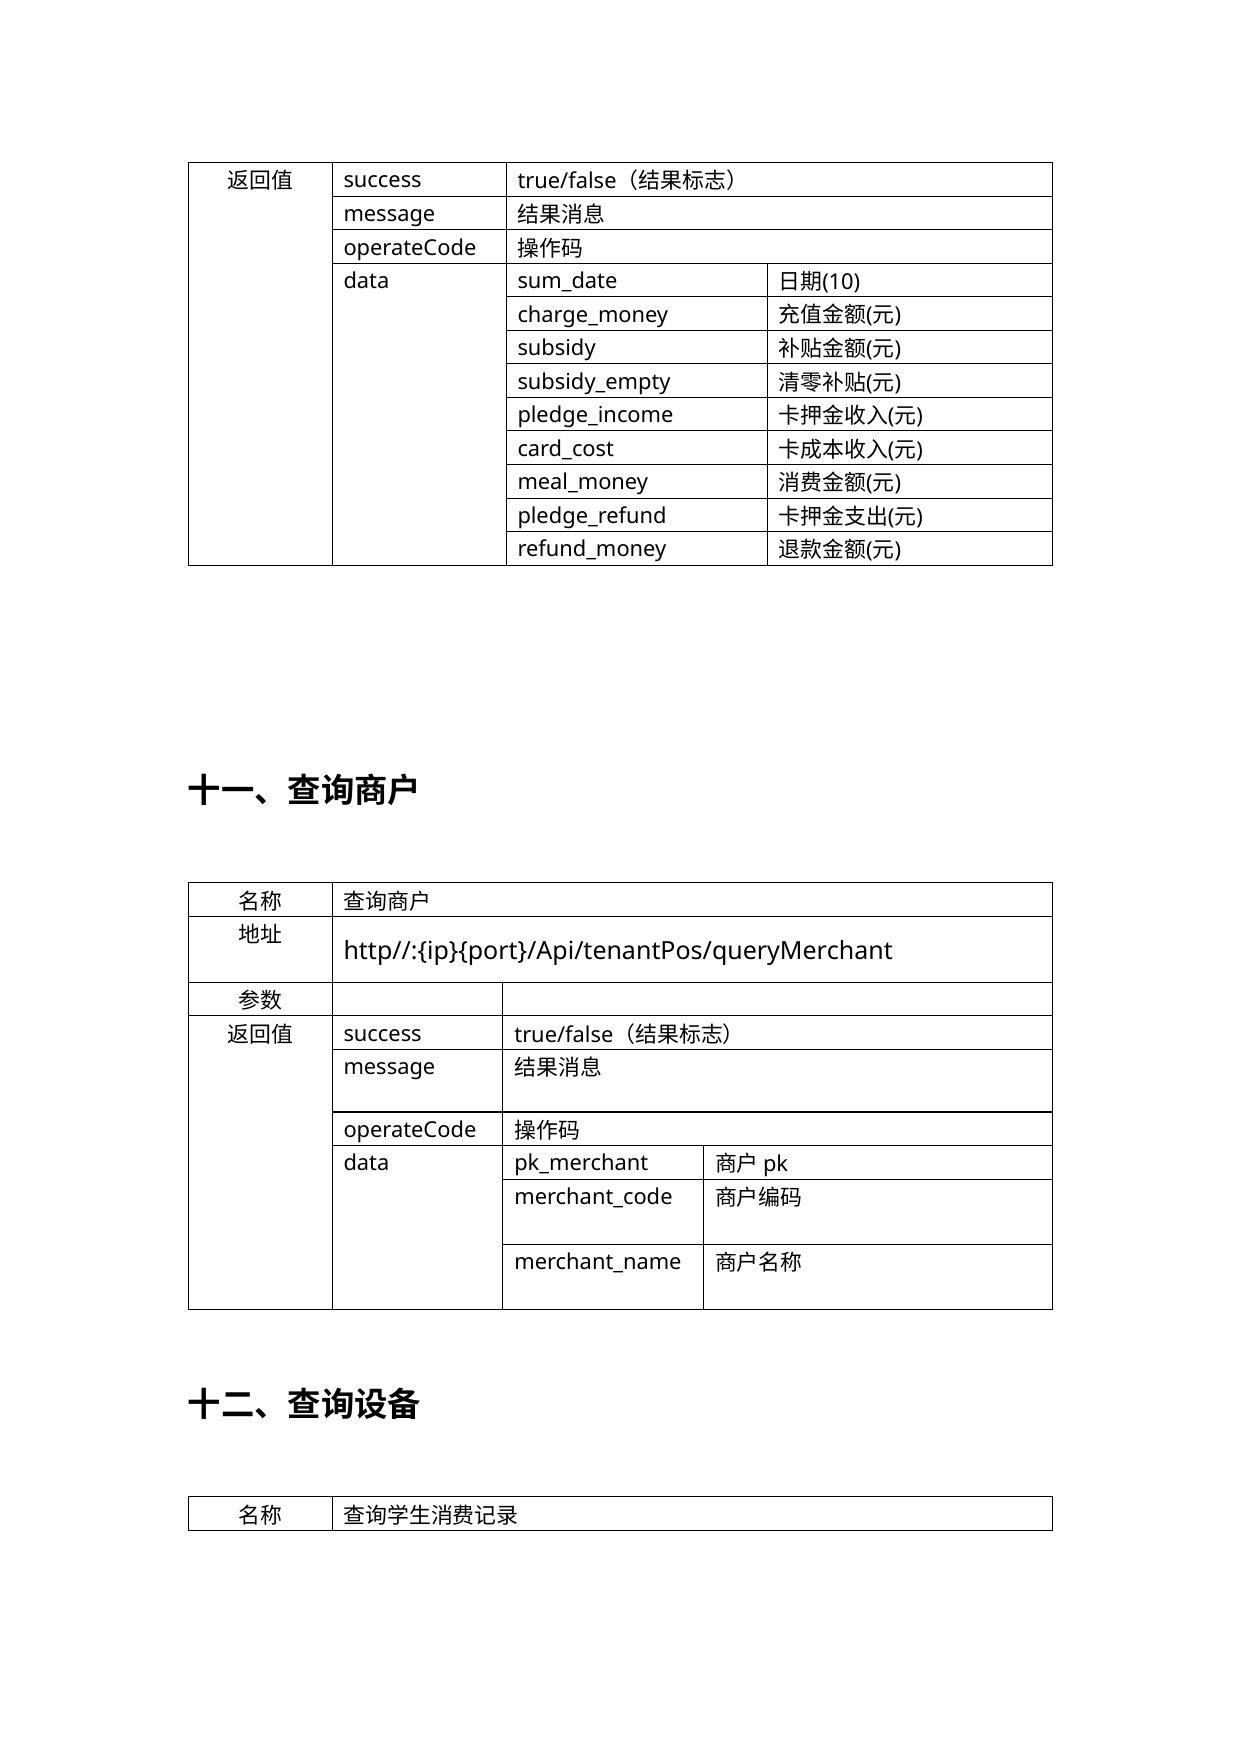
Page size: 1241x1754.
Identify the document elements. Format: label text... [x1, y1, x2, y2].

table_cell pledge_income [507, 398, 767, 430]
table_cell 消费金额(元) [768, 465, 1052, 497]
table_cell 商户名称 [704, 1245, 1052, 1308]
table_cell true/false（结果标志） [503, 1016, 1052, 1049]
table_cell card_cost [507, 431, 767, 464]
table_cell success [333, 163, 506, 196]
table_cell message [333, 1050, 502, 1111]
table_cell 卡押金收入(元) [768, 398, 1052, 430]
table_cell subsidy [507, 331, 767, 363]
table_cell 补贴金额(元) [768, 331, 1052, 363]
table_cell operateCode [333, 1113, 502, 1145]
table_cell subsidy_empty [507, 364, 767, 397]
table_cell 返回值 [189, 163, 332, 564]
table_cell pk_merchant [503, 1146, 703, 1178]
table_cell merchant_code [503, 1180, 703, 1243]
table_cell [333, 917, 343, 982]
table_cell merchant_name [503, 1245, 703, 1308]
table_cell 商户pk [704, 1146, 1052, 1178]
table_cell 日期(10) [768, 264, 1052, 296]
table_cell [503, 983, 1052, 1015]
table_cell pledge_refund [507, 499, 767, 531]
table_cell 卡成本收入(元) [768, 431, 1052, 464]
subtitle 十一、查询商户 [187, 755, 1053, 820]
table_cell data [333, 264, 506, 564]
table_cell sum_date [507, 264, 767, 296]
table_cell 操作码 [507, 230, 1052, 263]
table_cell 结果消息 [503, 1050, 1052, 1111]
table_cell 操作码 [503, 1113, 1052, 1145]
table_cell 清零补贴(元) [768, 364, 1052, 397]
table_header 名称 [189, 883, 332, 916]
table_cell operateCode [333, 230, 506, 263]
subtitle 十二、查询设备 [187, 1369, 1053, 1434]
table_cell 商户编码 [704, 1180, 1052, 1243]
table_cell 卡押金支出(元) [768, 499, 1052, 531]
table_cell 地址 [189, 917, 332, 982]
table_cell 结果消息 [507, 197, 1052, 229]
table_header 查询学生消费记录 [333, 1497, 1052, 1530]
table_cell [333, 983, 502, 1015]
table_header 名称 [189, 1497, 332, 1530]
table_cell meal_money [507, 465, 767, 497]
table_cell true/false（结果标志） [507, 163, 1052, 196]
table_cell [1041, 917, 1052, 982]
table_cell 参数 [189, 983, 332, 1015]
table_cell refund_money [507, 532, 767, 564]
table_header 查询商户 [333, 883, 1052, 916]
table_cell charge_money [507, 297, 767, 330]
table_cell 充值金额(元) [768, 297, 1052, 330]
table_cell success [333, 1016, 502, 1049]
table_cell message [333, 197, 506, 229]
table_cell 返回值 [189, 1016, 332, 1308]
table_cell 退款金额(元) [768, 532, 1052, 564]
table_cell data [333, 1146, 502, 1308]
